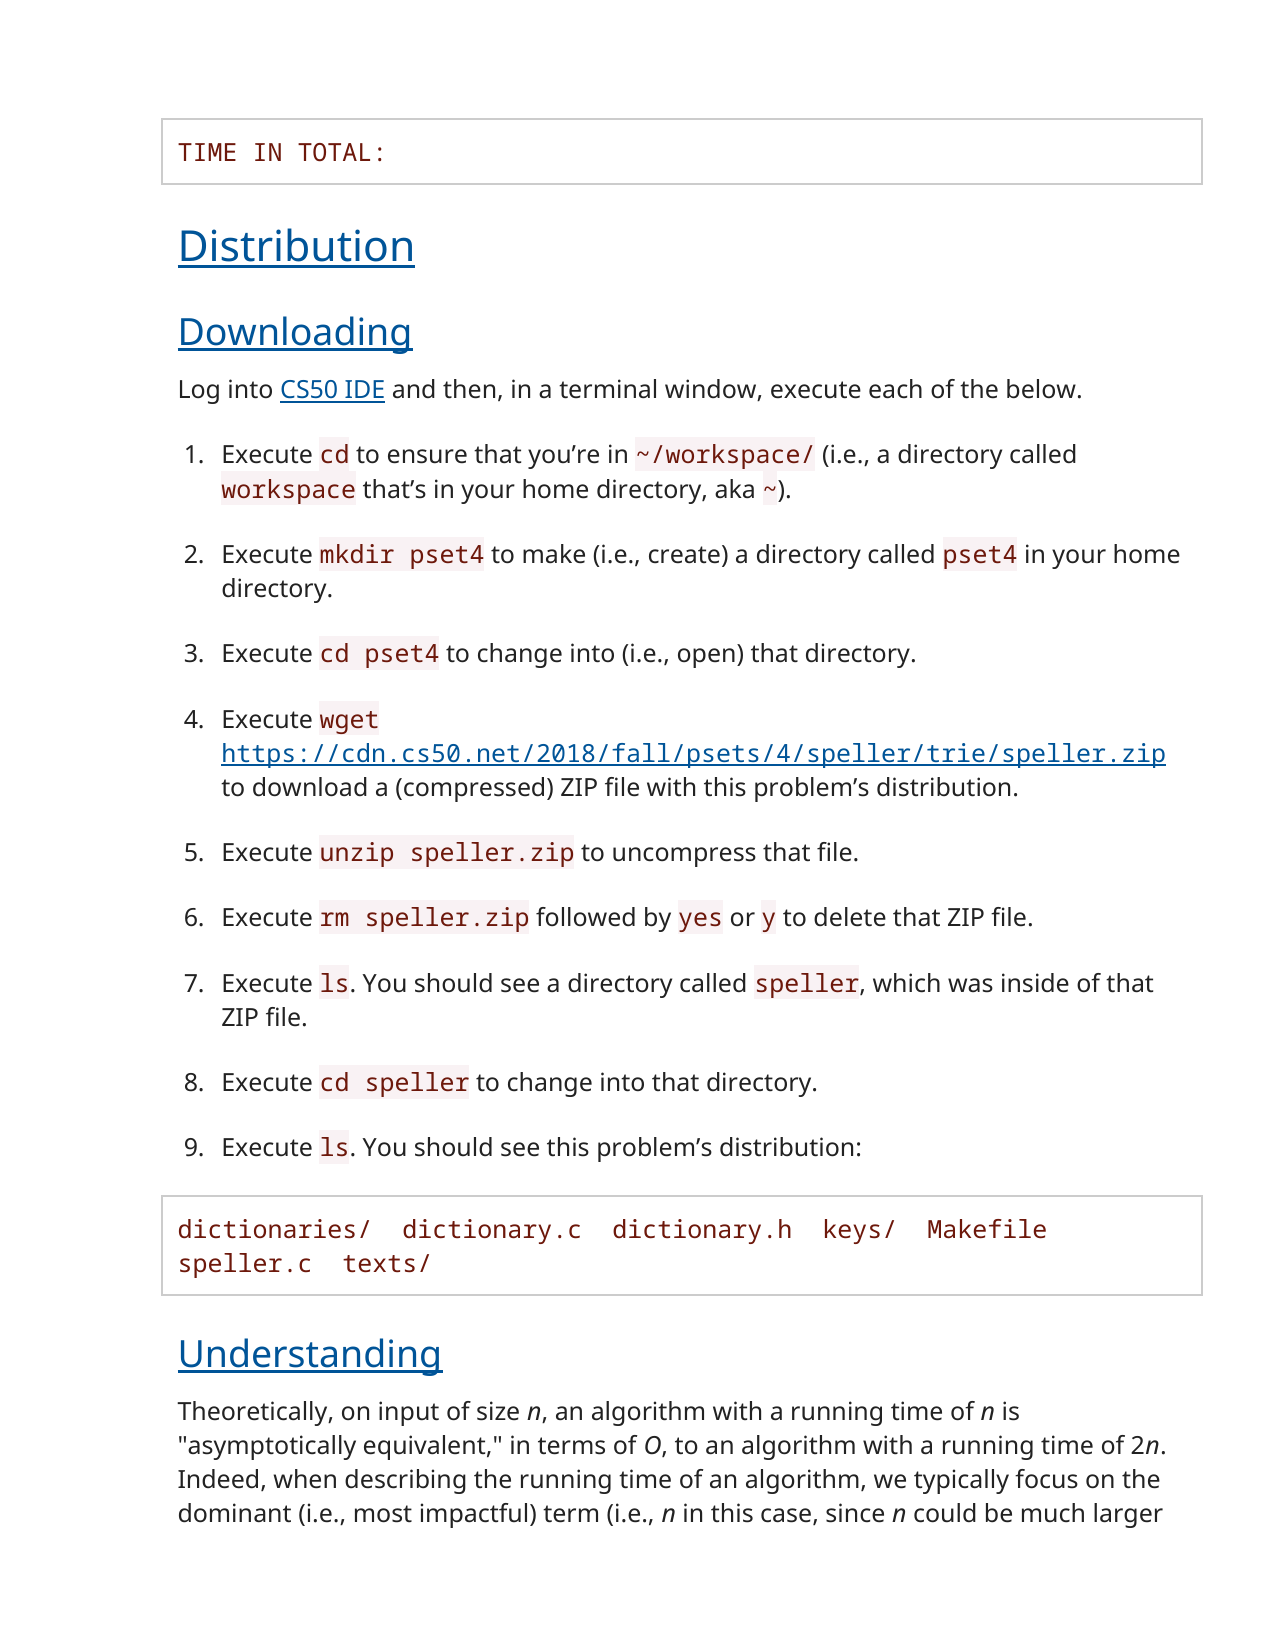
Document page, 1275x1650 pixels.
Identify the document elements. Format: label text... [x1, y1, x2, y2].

list Execute rm speller.zip followed by yes or y to delete that ZIP file. [529, 900, 678, 934]
list Execute cd to ensure that you’re in ~/workspace/ (i.e., a directory called workspace that’s in your home directory, aka ~). [777, 437, 1186, 505]
list Execute cd to ensure that you’re in ~/workspace/ (i.e., a directory called workspace that’s in your home directory, aka ~). [183, 437, 319, 505]
list Execute ls. You should see this problem’s distribution: [349, 1130, 1186, 1164]
list Execute cd to ensure that you’re in ~/workspace/ (i.e., a directory called workspace that’s in your home directory, aka ~). [349, 437, 763, 505]
list Execute unzip speller.zip to uncompress that file. [574, 835, 1186, 869]
list Execute ls. You should see a directory called speller, which was inside of that ZIP file. [183, 965, 1186, 1033]
list Execute cd speller to change into that directory. [183, 1065, 319, 1099]
list Execute ls. You should see this problem’s distribution: [183, 1130, 319, 1164]
list Execute wget https://cdn.cs50.net/2018/fall/psets/4/speller/trie/speller.zip to download a (compressed) ZIP file with this problem’s distribution. [183, 701, 1186, 803]
list Execute unzip speller.zip to uncompress that file. [183, 835, 319, 869]
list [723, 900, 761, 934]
list Execute cd pset4 to change into (i.e., open) that directory. [439, 636, 1186, 670]
list Execute mkdir pset4 to make (i.e., create) a directory called pset4 in your home directory. [183, 537, 1186, 605]
text Log into CS50 IDE and then, in a terminal window, execute each of the below. [177, 372, 1186, 406]
text Understanding [177, 1327, 1186, 1378]
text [177, 1394, 1186, 1530]
list Execute rm speller.zip followed by yes or y to delete that ZIP file. [183, 900, 319, 934]
list Execute rm speller.zip followed by yes or y to delete that ZIP file. [776, 900, 1186, 934]
text Distribution [177, 216, 1186, 274]
list Execute cd pset4 to change into (i.e., open) that directory. [183, 636, 319, 670]
text Downloading [177, 305, 1186, 356]
list Execute cd speller to change into that directory. [469, 1065, 1186, 1099]
text TIME IN TOTAL: [163, 120, 1201, 183]
text dictionaries/ dictionary.c dictionary.h keys/ Makefile speller.c texts/ [163, 1197, 1201, 1294]
